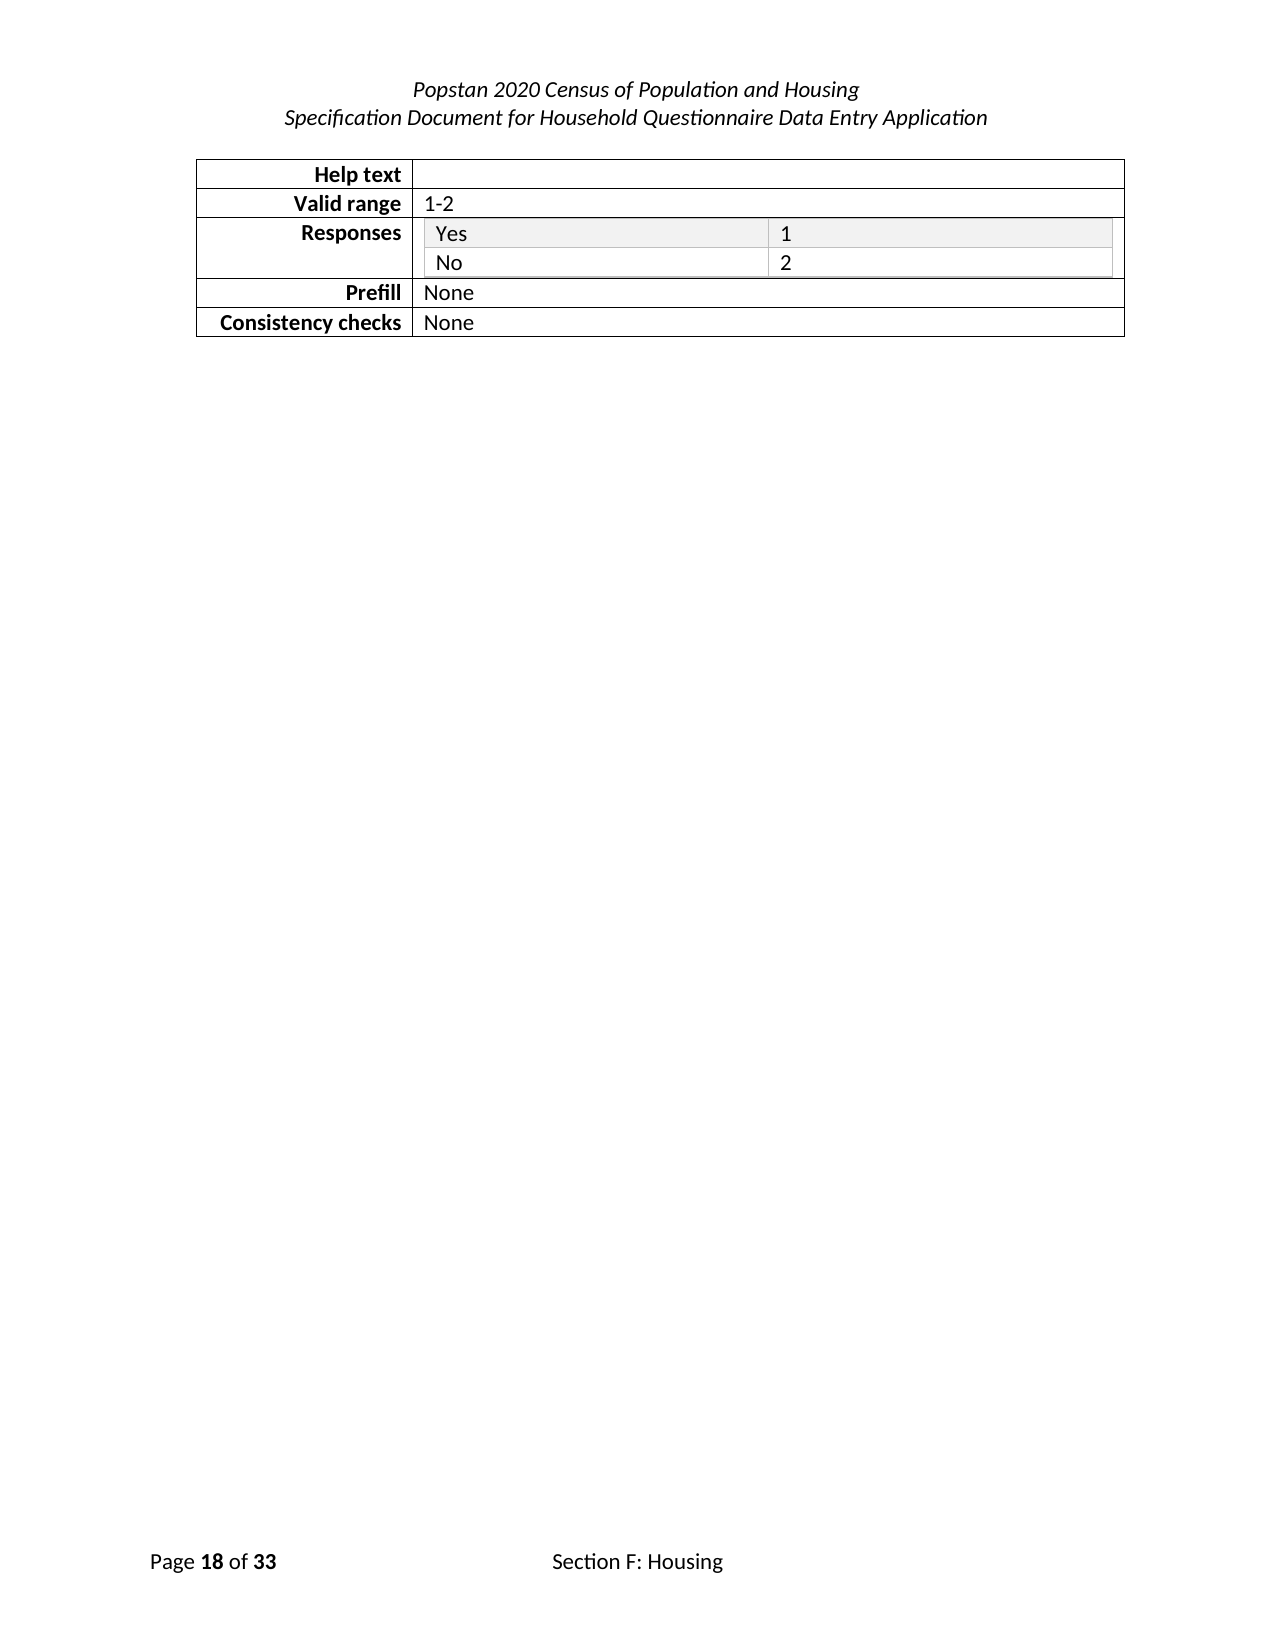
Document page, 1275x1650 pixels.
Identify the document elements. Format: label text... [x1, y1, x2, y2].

table_cell [425, 248, 768, 276]
table_cell None [413, 279, 1124, 307]
table_cell [413, 218, 424, 277]
table_cell Valid range [197, 189, 412, 217]
table_cell None [413, 308, 1124, 336]
table_cell [413, 160, 1124, 188]
table_cell Prefill [197, 279, 412, 307]
table_cell Help text [197, 160, 412, 188]
table_cell 1-2 [413, 189, 1124, 217]
table_cell [769, 248, 1112, 276]
table_cell Responses [197, 218, 412, 277]
table_cell [1113, 218, 1124, 277]
table_cell Consistency checks [197, 308, 412, 336]
